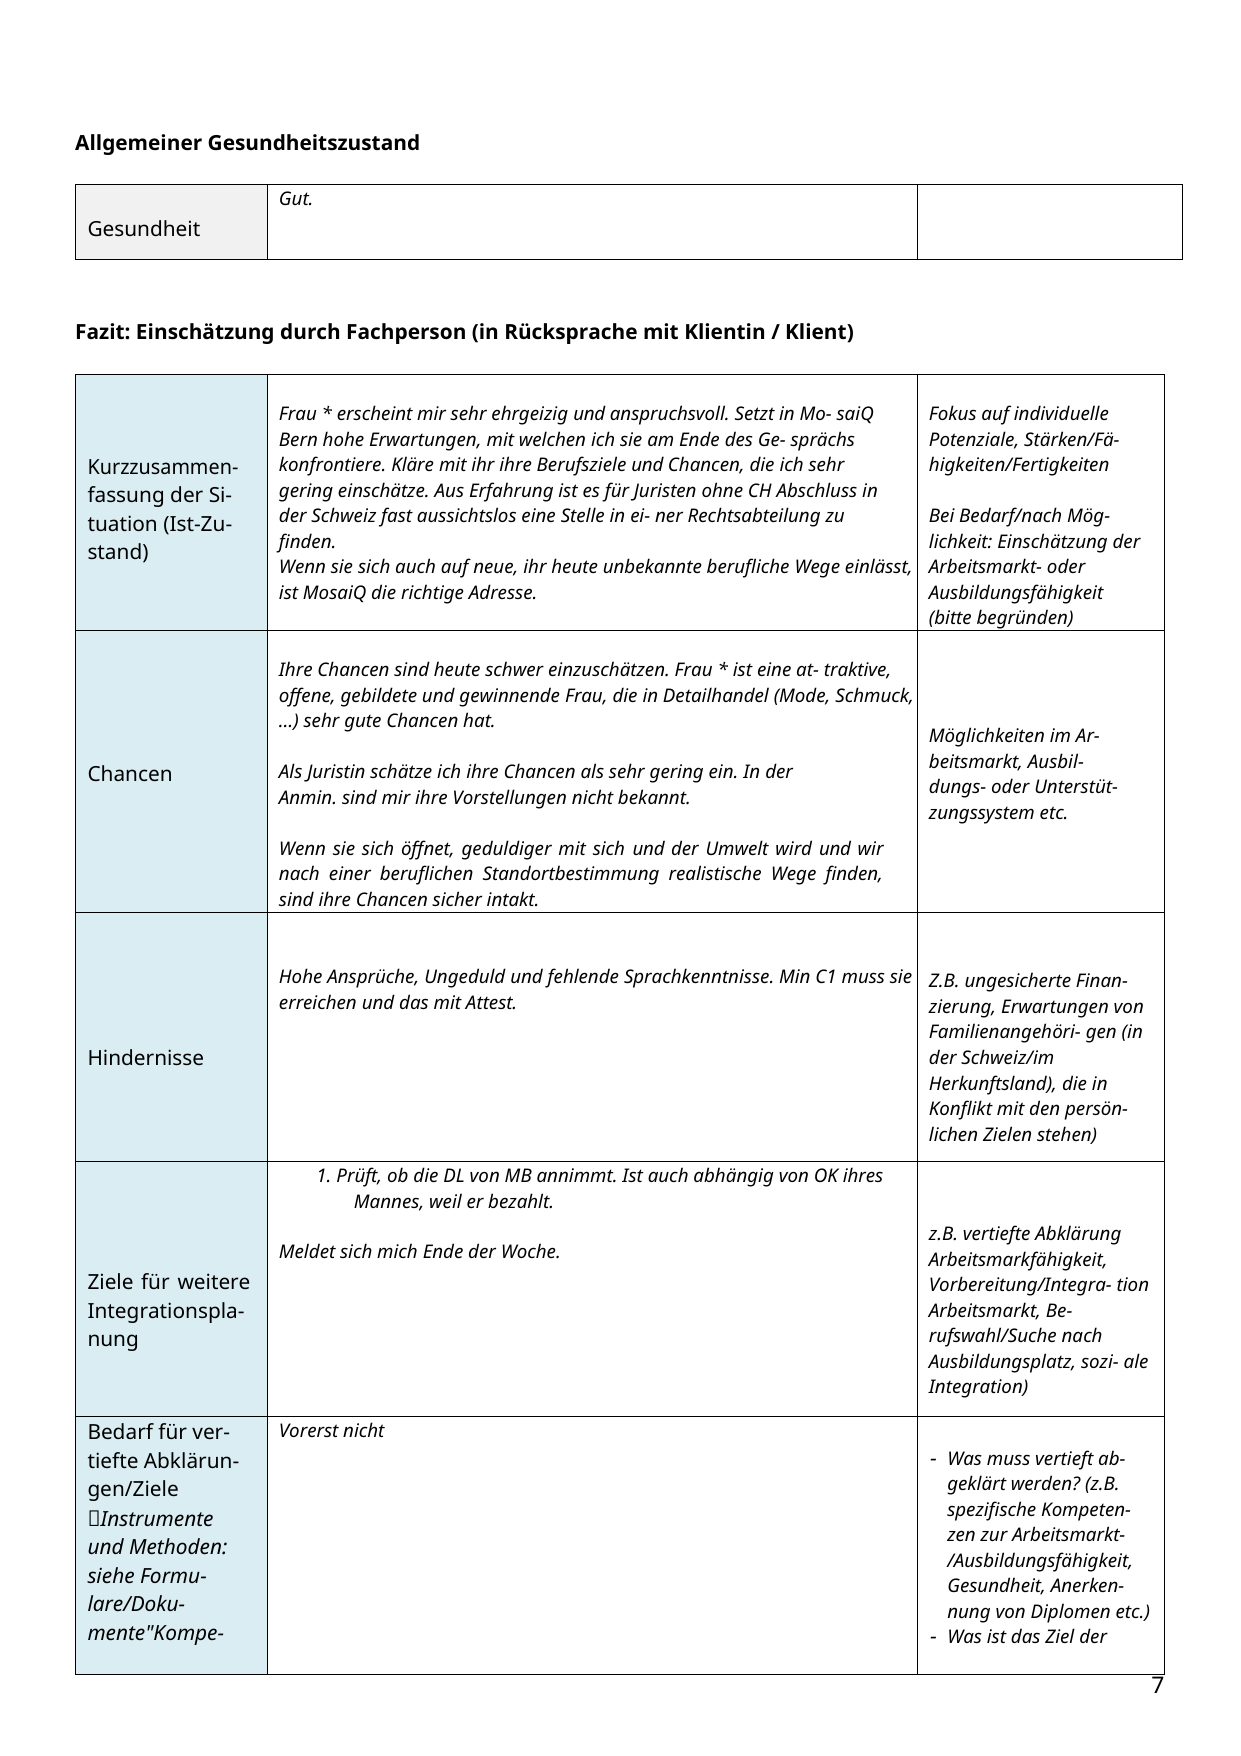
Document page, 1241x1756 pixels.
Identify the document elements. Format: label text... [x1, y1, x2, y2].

table_cell Vorerst nicht [268, 1417, 917, 1674]
table_header Gut. [268, 185, 917, 259]
table_header Frau * erscheint mir sehr ehrgeizig und anspruchsvoll. Setzt in Mo- saiQ Bern hohe Erwartungen, mit welchen ich sie am Ende des Ge- sprächs konfrontiere. Kläre mit ihr ihre Berufsziele und Chancen, die ich sehr gering einschätze. Aus Erfahrung ist es für Juristen ohne CH Abschluss in der Schweiz fast aussichtslos eine Stelle in ei- ner Rechtsabteilung zu finden. Wenn sie sich auch auf neue, ihr heute unbekannte berufliche Wege einlässt, ist MosaiQ die richtige Adresse. [268, 375, 917, 630]
table_cell Chancen [76, 631, 267, 912]
table_header Fokus auf individuelle Potenziale, Stärken/Fä- higkeiten/Fertigkeiten Bei Bedarf/nach Mög- lichkeit: Einschätzung der Arbeitsmarkt- oder Ausbildungsfähigkeit (bitte begründen) [918, 375, 1164, 630]
table_cell Hohe Ansprüche, Ungeduld und fehlende Sprachkenntnisse. Min C1 muss sie erreichen und das mit Attest. [268, 913, 917, 1161]
table_cell Möglichkeiten im Ar- beitsmarkt, Ausbil- dungs- oder Unterstüt- zungssystem etc. [918, 631, 1164, 912]
table_cell 1. Prüft, ob die DL von MB annimmt. Ist auch abhängig von OK ihres Mannes, weil er bezahlt. Meldet sich mich Ende der Woche. [268, 1162, 917, 1416]
text Fazit: Einschätzung durch Fachperson (in Rücksprache mit Klientin / Klient) [75, 317, 1196, 345]
table_header Kurzzusammen- fassung der Si- tuation (Ist-Zu- stand) [76, 375, 267, 630]
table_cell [76, 1417, 267, 1674]
table_header Gesundheit [76, 185, 267, 259]
table_cell Ihre Chancen sind heute schwer einzuschätzen. Frau * ist eine at- traktive, offene, gebildete und gewinnende Frau, die in Detailhandel (Mode, Schmuck, …) sehr gute Chancen hat. Als Juristin schätze ich ihre Chancen als sehr gering ein. In der Anmin. sind mir ihre Vorstellungen nicht bekannt. Wenn sie sich öffnet, geduldiger mit sich und der Umwelt wird und wir nach einer beruflichen Standortbestimmung realistische Wege finden, sind ihre Chancen sicher intakt. [268, 631, 917, 912]
table_cell Hindernisse [76, 913, 267, 1161]
table_cell Ziele für weitere Integrationspla- nung [76, 1162, 267, 1416]
table_header [918, 185, 1182, 259]
text Allgemeiner Gesundheitszustand [75, 128, 1196, 156]
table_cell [918, 1417, 1164, 1674]
table_cell z.B. vertiefte Abklärung Arbeitsmarkfähigkeit, Vorbereitung/Integra- tion Arbeitsmarkt, Be- rufswahl/Suche nach Ausbildungsplatz, sozi- ale Integration) [918, 1162, 1164, 1416]
table_cell Z.B. ungesicherte Finan- zierung, Erwartungen von Familienangehöri- gen (in der Schweiz/im Herkunftsland), die in Konflikt mit den persön- lichen Zielen stehen) [918, 913, 1164, 1161]
